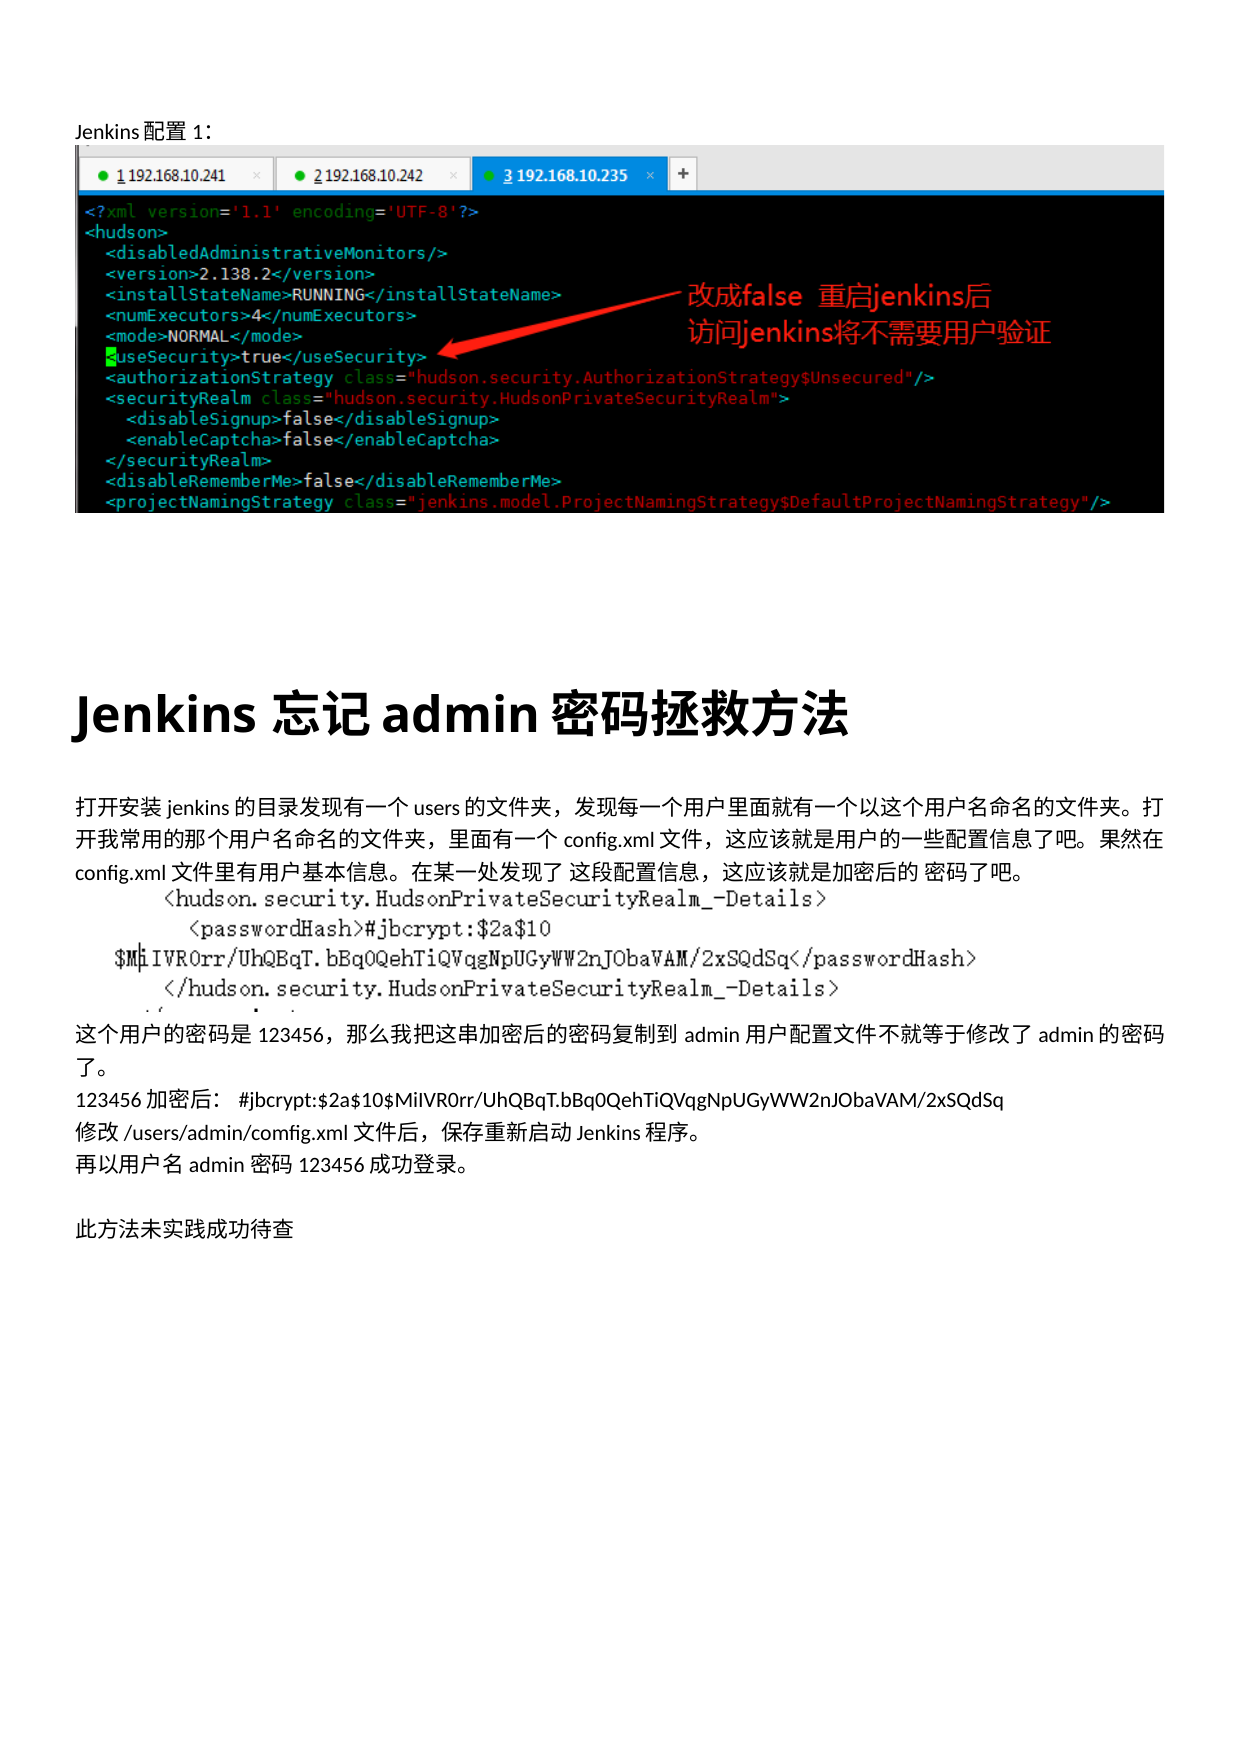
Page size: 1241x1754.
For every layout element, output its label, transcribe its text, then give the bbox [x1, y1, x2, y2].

text 再以用户名admin 密码123456 成功登录。 [75, 1147, 1165, 1179]
text 此方法未实践成功待查 [75, 1212, 1165, 1244]
text 123456加密后： #jbcrypt:$2a$10$MiIVR0rr/UhQBqT.bBq0QehTiQVqgNpUGyWW2nJObaVAM/2xSQdSq [75, 1082, 1165, 1114]
text 修改 /users/admin/comfig.xml 文件后，保存重新启动Jenkins程序。 [75, 1114, 1165, 1147]
text Jenkins配置1： [75, 113, 1165, 145]
subtitle Jenkins 忘记admin密码拯救方法 [75, 662, 1165, 760]
picture [75, 886, 1105, 1012]
picture [75, 145, 1165, 513]
text 这个用户的密码是123456，那么我把这串加密后的密码复制到admin用户配置文件不就等于修改了admin的密码了。 [75, 1017, 1165, 1082]
text 打开安装jenkins的目录发现有一个users的文件夹，发现每一个用户里面就有一个以这个用户名命名的文件夹。打开我常用的那个用户名命名的文件夹，里面有一个config.xml文件，这应该就是用户的一些配置信息了吧。果然在config.xml文件里有用户基本信息。在某一处发现了 这段配置信息，这应该就是加密后的 密码了吧。 [75, 789, 1165, 887]
